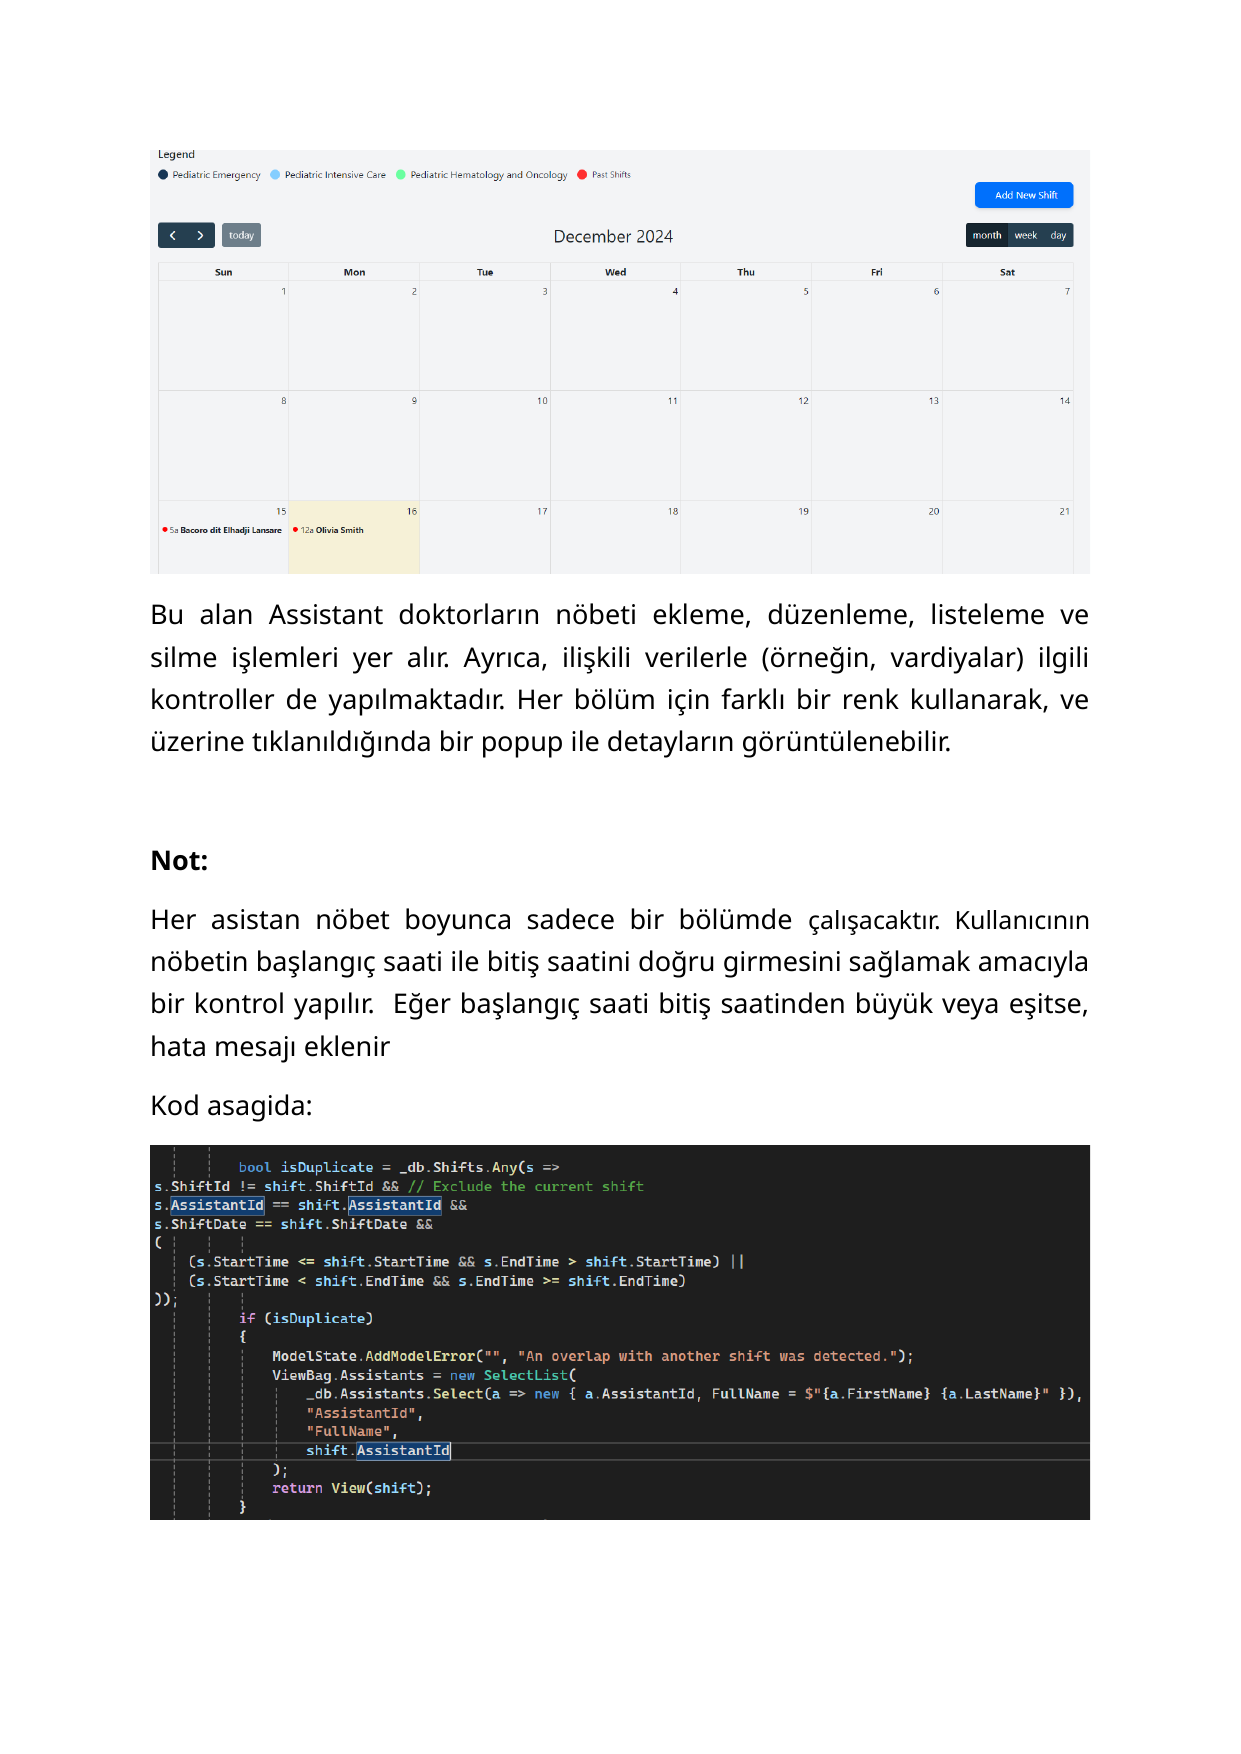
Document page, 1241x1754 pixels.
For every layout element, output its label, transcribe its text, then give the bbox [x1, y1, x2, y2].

picture [150, 150, 1091, 574]
picture [150, 1145, 1091, 1520]
text Not: [150, 841, 1090, 878]
text Kod asagida: [150, 1086, 1090, 1123]
text Her asistan nöbet boyunca sadece bir bölümde çalışacaktır. Kullanıcının nöbetin başlangıç saati ile bitiş saatini doğru girmesini sağlamak amacıyla bir kontrol yapılır. Eğer başlangıç saati bitiş saatinden büyük veya eşitse, hata mesajı eklenir [150, 900, 1090, 1064]
text Bu alan Assistant doktorların nöbeti ekleme, düzenleme, listeleme ve silme işlemleri yer alır. Ayrıca, ilişkili verilerle (örneğin, vardiyalar) ilgili kontroller de yapılmaktadır. Her bölüm için farklı bir renk kullanarak, ve üzerine tıklanıldığında bir popup ile detayların görüntülenebilir. [150, 596, 1090, 760]
